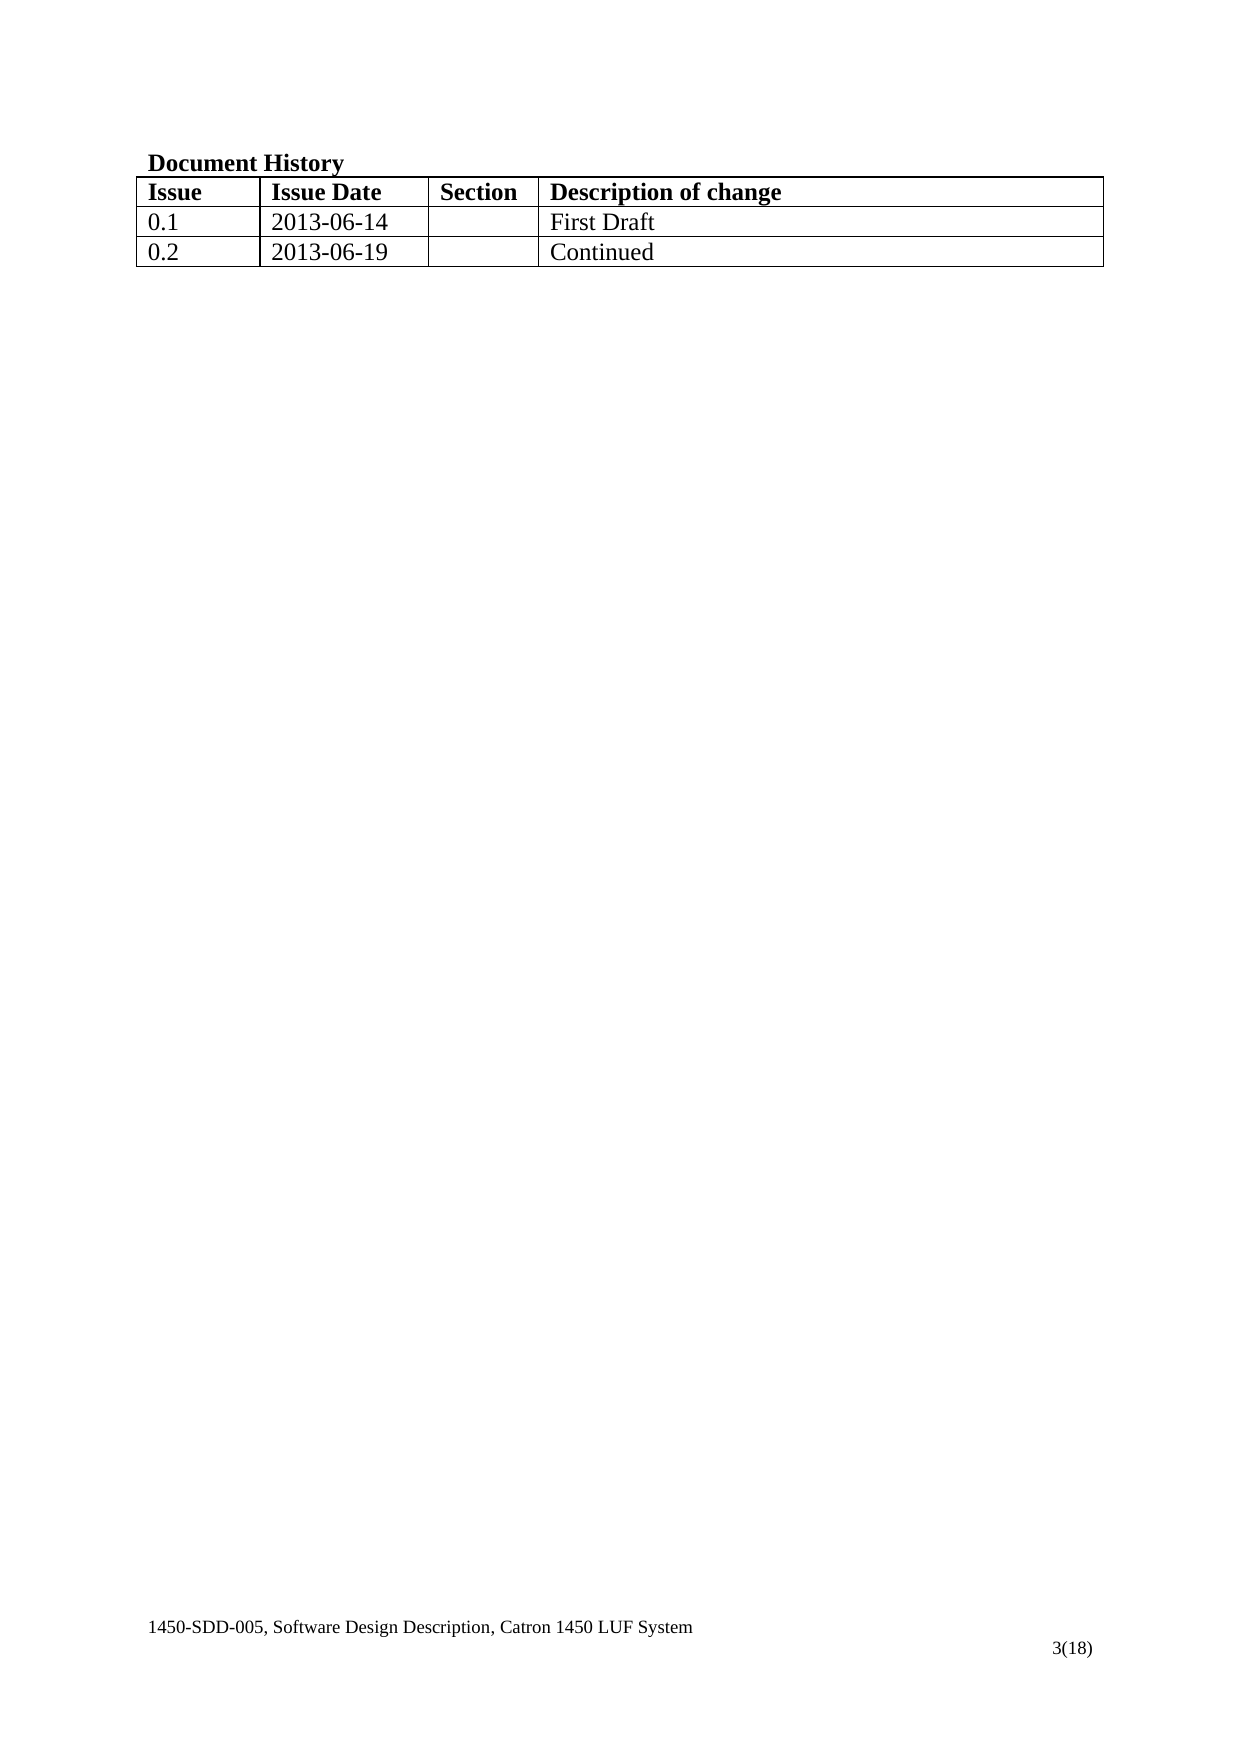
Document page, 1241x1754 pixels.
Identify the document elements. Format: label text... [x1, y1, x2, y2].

table_cell First Draft [539, 207, 1103, 236]
table_cell [429, 237, 538, 266]
table_cell 2013-06-19 [261, 237, 428, 266]
table_cell 0.1 [137, 207, 259, 236]
text Document History [148, 148, 1093, 176]
table_header Section [429, 178, 538, 206]
table_cell [429, 207, 538, 236]
table_header Issue [137, 178, 259, 206]
table_header Issue Date [261, 178, 428, 206]
table_header Description of change [539, 178, 1103, 206]
table_cell 2013-06-14 [261, 207, 428, 236]
table_cell 0.2 [137, 237, 259, 266]
table_cell Continued [539, 237, 1103, 266]
